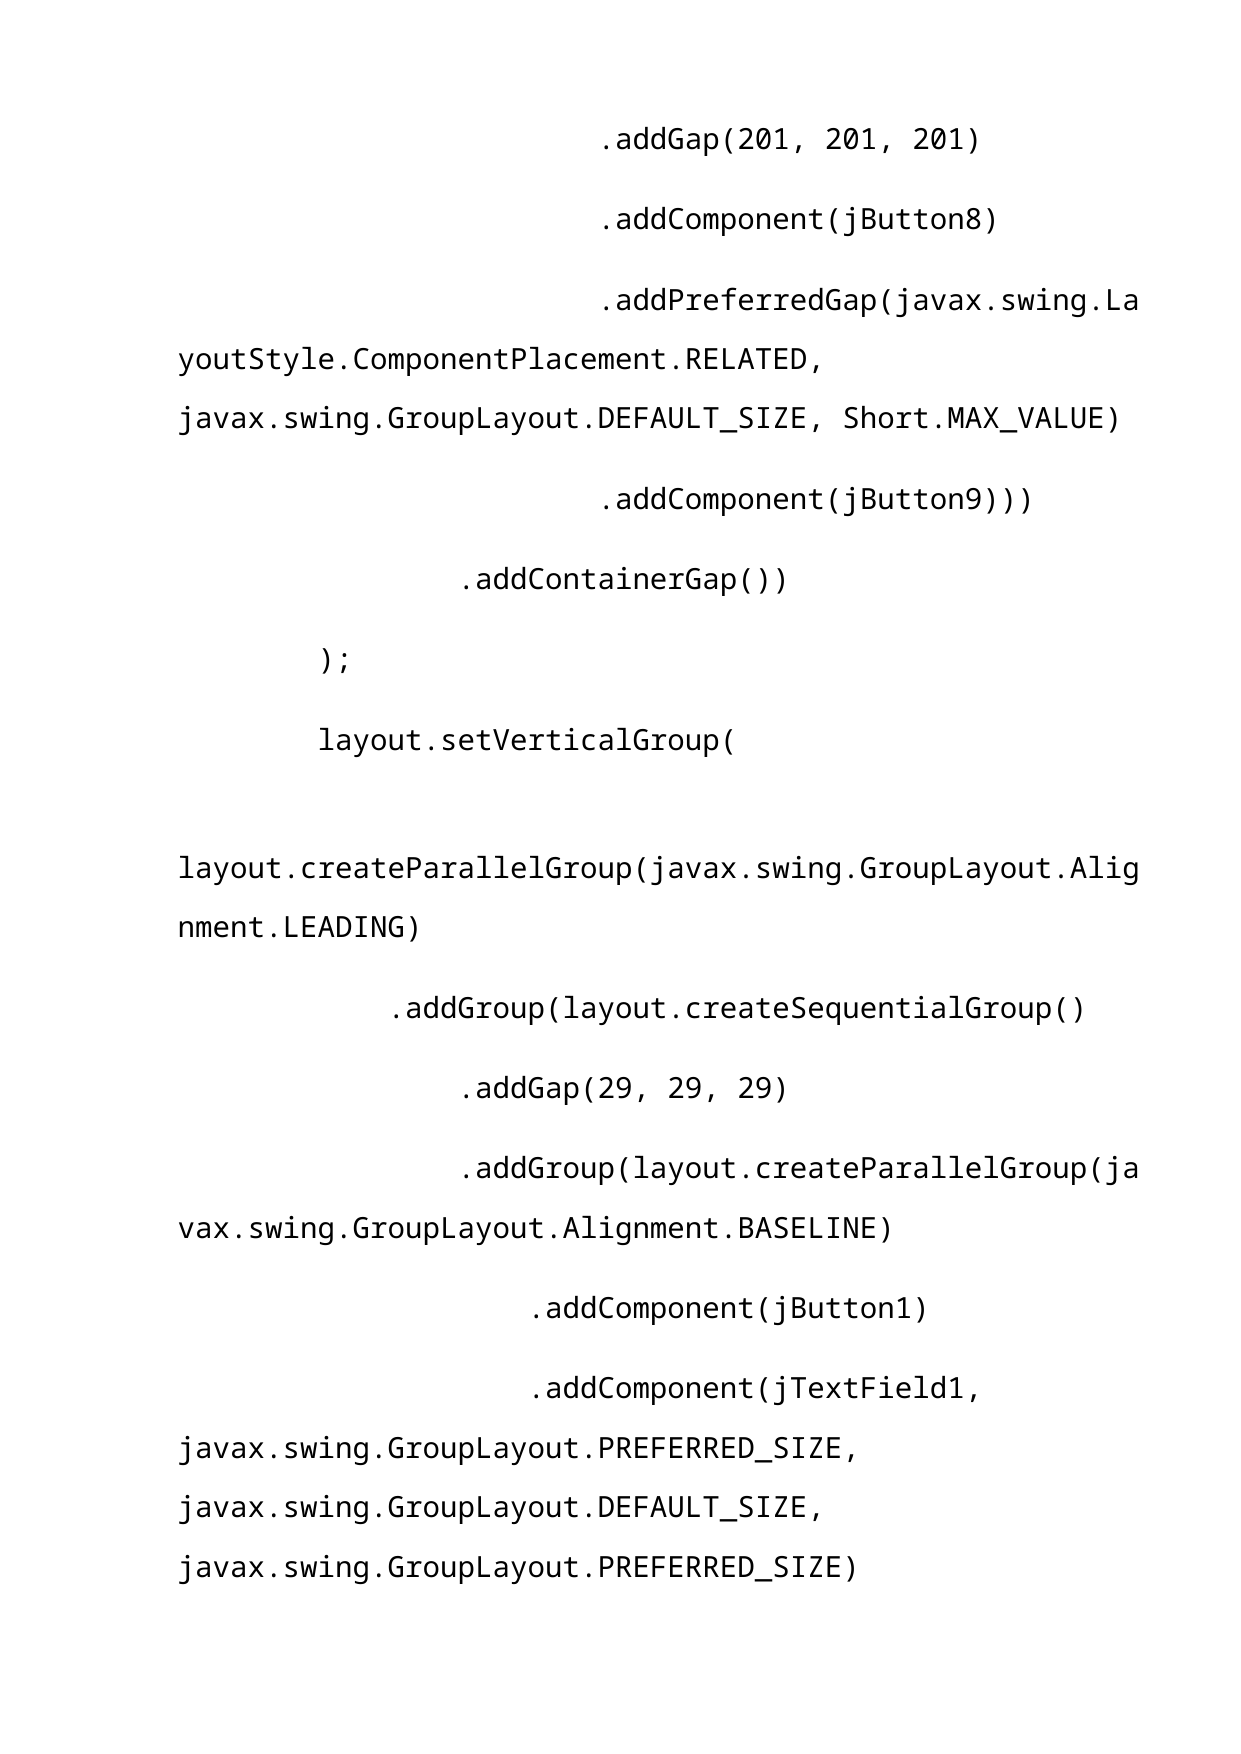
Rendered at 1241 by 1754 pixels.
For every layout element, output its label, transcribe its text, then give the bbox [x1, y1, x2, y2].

text ); [177, 639, 1152, 678]
text .addContainerGap()) [177, 558, 1152, 598]
text .addGap(201, 201, 201) [177, 118, 1152, 158]
text layout.setVerticalGroup( [177, 719, 1152, 759]
text .addComponent(jTextField1, javax.swing.GroupLayout.PREFERRED_SIZE, javax.swing.GroupLayout.DEFAULT_SIZE, javax.swing.GroupLayout.PREFERRED_SIZE) [177, 1368, 1152, 1586]
text .addPreferredGap(javax.swing.LayoutStyle.ComponentPlacement.RELATED, javax.swing.GroupLayout.DEFAULT_SIZE, Short.MAX_VALUE) [177, 279, 1152, 437]
text .addComponent(jButton1) [177, 1287, 1152, 1327]
text .addGroup(layout.createParallelGroup(javax.swing.GroupLayout.Alignment.BASELINE) [177, 1147, 1152, 1247]
text .addComponent(jButton9))) [177, 478, 1152, 518]
text layout.createParallelGroup(javax.swing.GroupLayout.Alignment.LEADING) [177, 799, 1152, 946]
text .addComponent(jButton8) [177, 198, 1152, 238]
text .addGap(29, 29, 29) [177, 1067, 1152, 1107]
text .addGroup(layout.createSequentialGroup() [177, 987, 1152, 1027]
